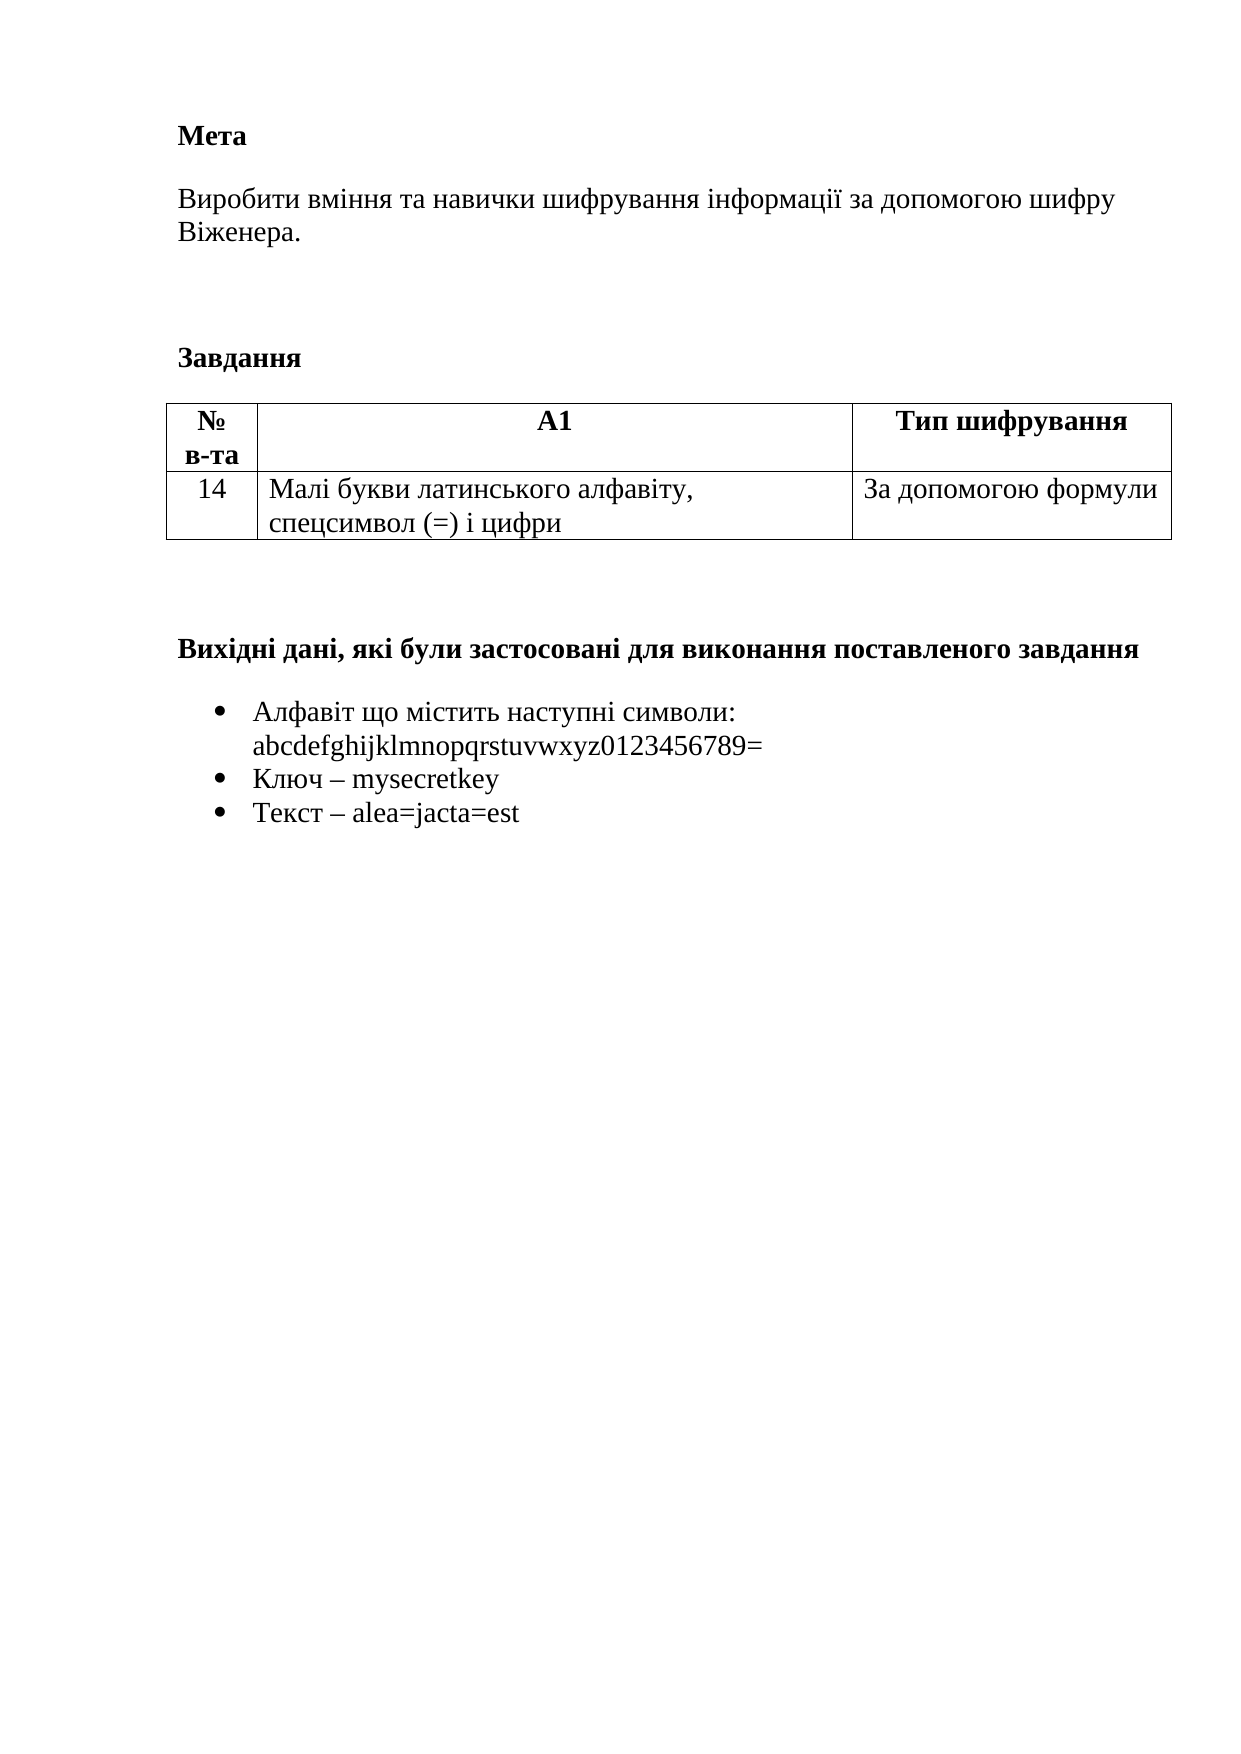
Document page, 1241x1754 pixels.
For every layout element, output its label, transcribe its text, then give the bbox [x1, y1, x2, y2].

table_cell 14 [167, 472, 257, 539]
text Завдання [177, 340, 1152, 373]
text Вихідні дані, які були застосовані для виконання поставленого завдання [177, 632, 1152, 665]
table_cell Малі букви латинського алфавіту, спецсимвол (=) і цифри [258, 472, 852, 539]
text Виробити вміння та навички шифрування інформації за допомогою шифру Віженера. [177, 181, 1152, 248]
list Текст – alea=jacta=est [215, 795, 1152, 829]
table_cell За допомогою формули [853, 472, 1171, 539]
table_header № в-та [167, 404, 257, 471]
list Ключ – mysecretkey [215, 762, 1152, 795]
table_header А1 [258, 404, 852, 471]
table_header Тип шифрування [853, 404, 1171, 471]
list Алфавіт що містить наступні символи: abcdefghijklmnopqrstuvwxyz0123456789= [215, 694, 1152, 762]
text Мета [177, 118, 1152, 152]
